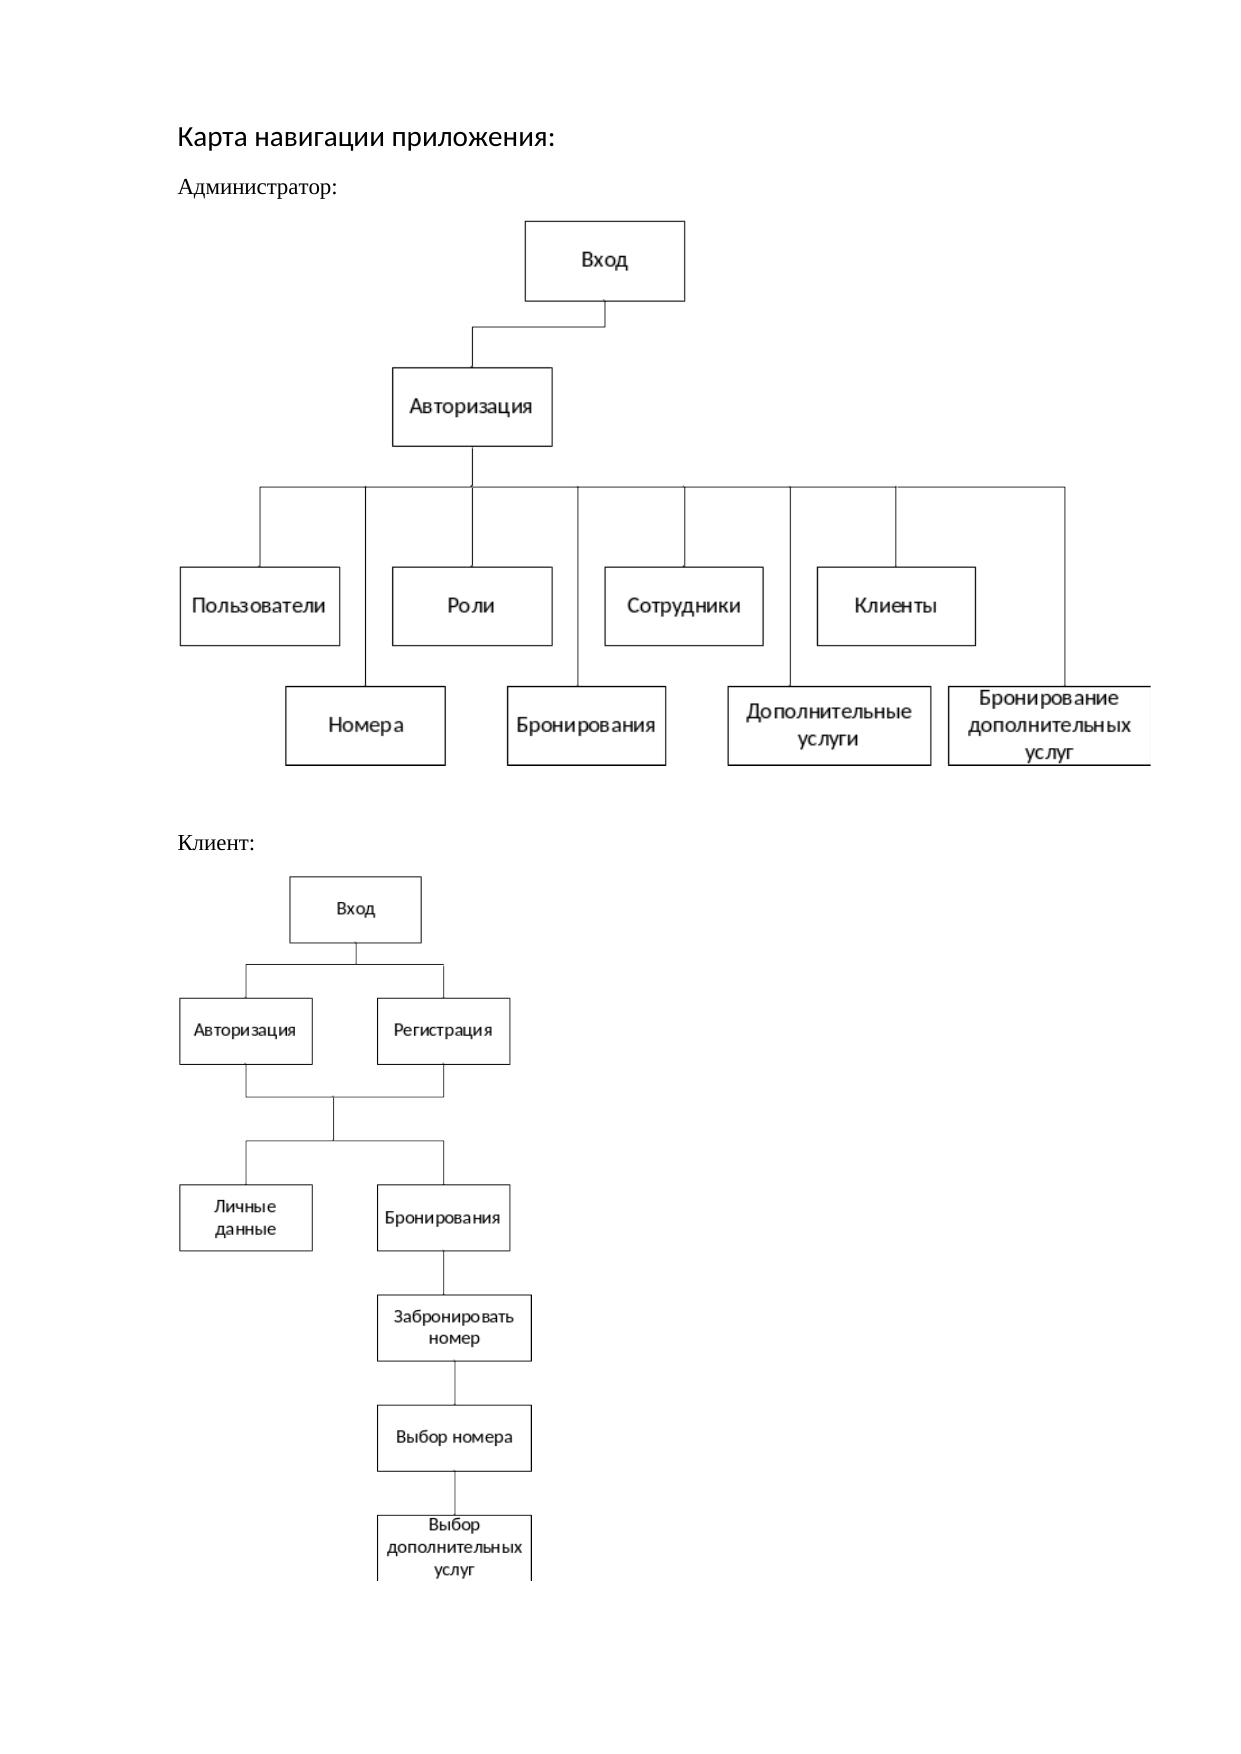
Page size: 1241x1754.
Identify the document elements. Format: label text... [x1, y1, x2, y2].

text Карта навигации приложения: [177, 118, 1152, 154]
text Администратор: [177, 173, 1152, 199]
text Клиент: [177, 829, 1152, 856]
